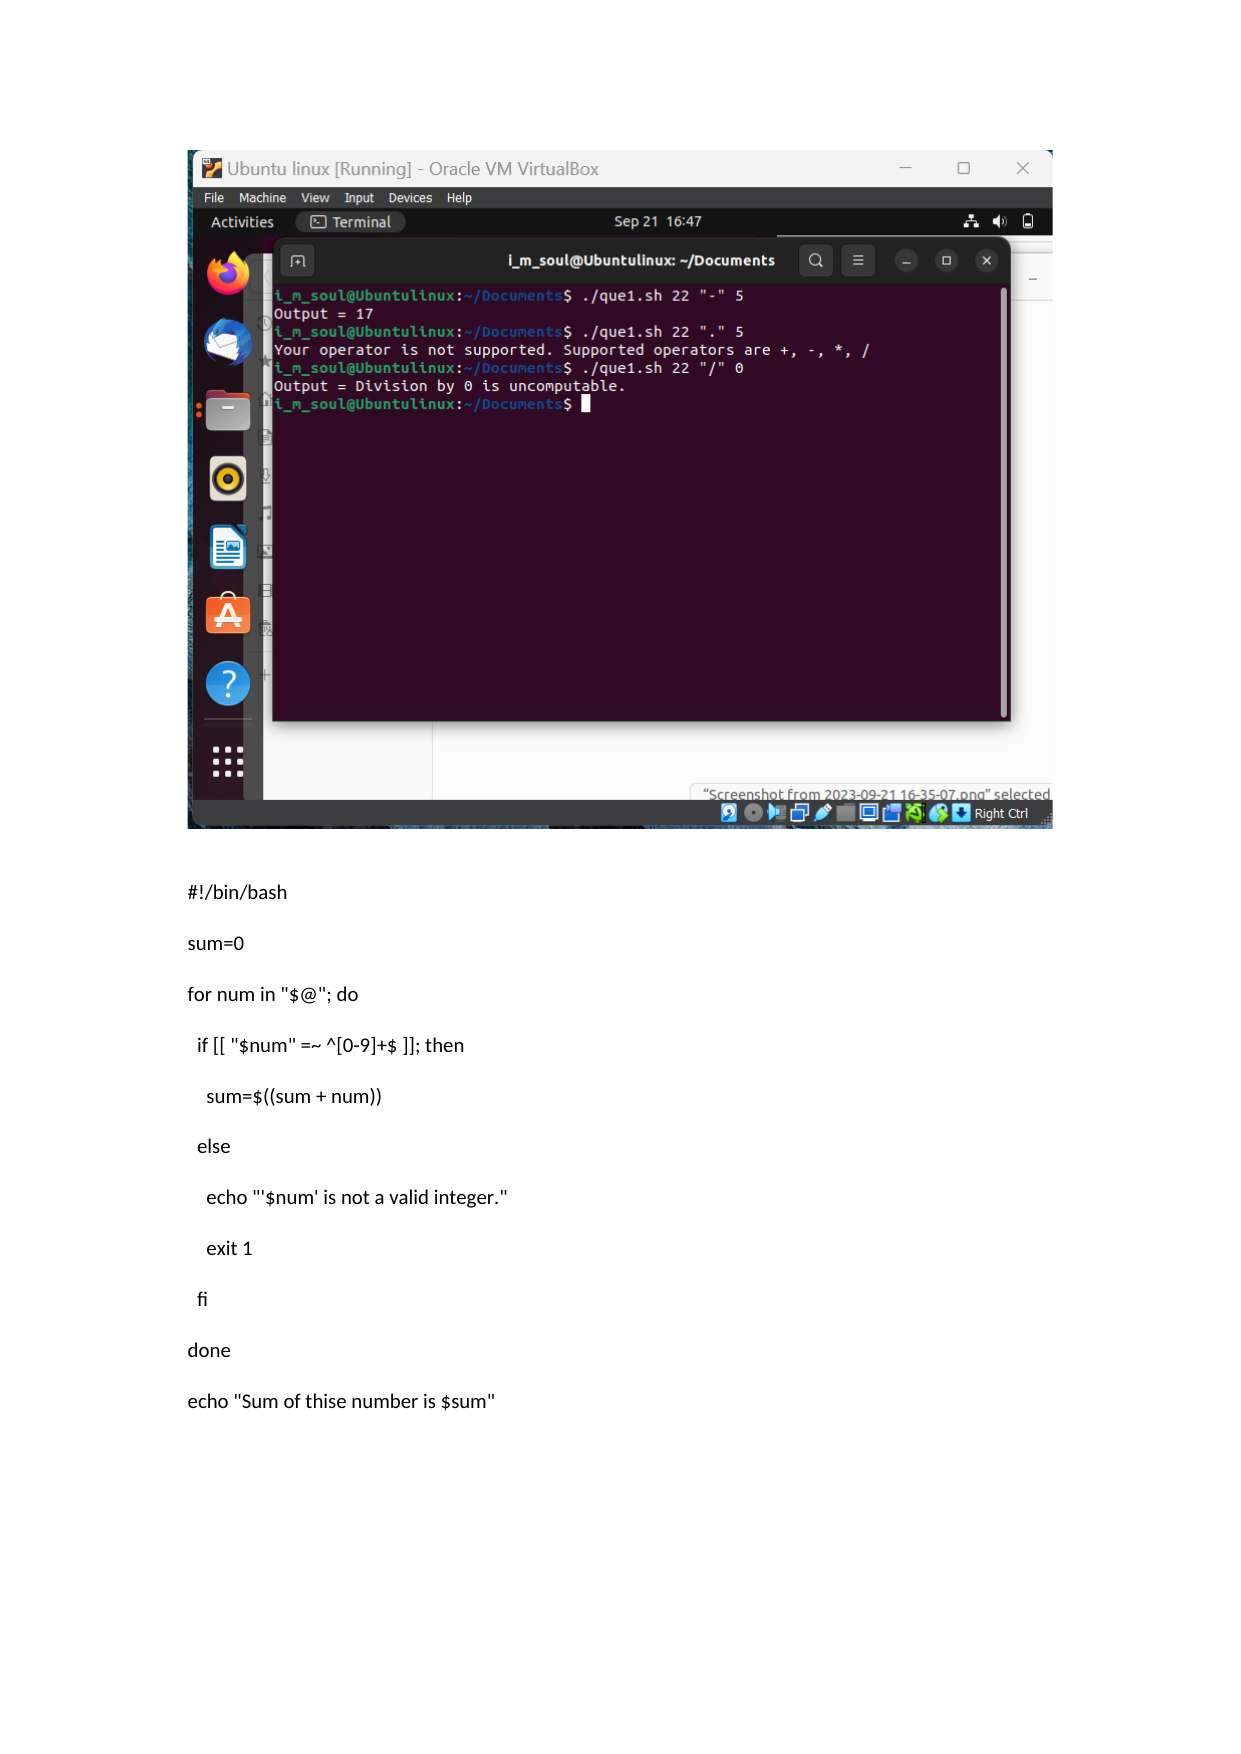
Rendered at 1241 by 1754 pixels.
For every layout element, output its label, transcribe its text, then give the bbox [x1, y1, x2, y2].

text exit 1 [187, 1235, 1053, 1261]
text else [187, 1134, 1053, 1159]
text for num in "$@"; do [187, 981, 1053, 1007]
text echo "Sum of thise number is $sum" [187, 1388, 1053, 1413]
text sum=$((sum + num)) [187, 1083, 1053, 1108]
text if [[ "$num" =~ ^[0-9]+$ ]]; then [187, 1032, 1053, 1057]
text sum=0 [187, 930, 1053, 956]
text #!/bin/bash [187, 879, 1053, 905]
text fi [187, 1286, 1053, 1312]
text done [187, 1337, 1053, 1362]
picture [187, 150, 1053, 829]
text echo "'$num' is not a valid integer." [187, 1184, 1053, 1210]
